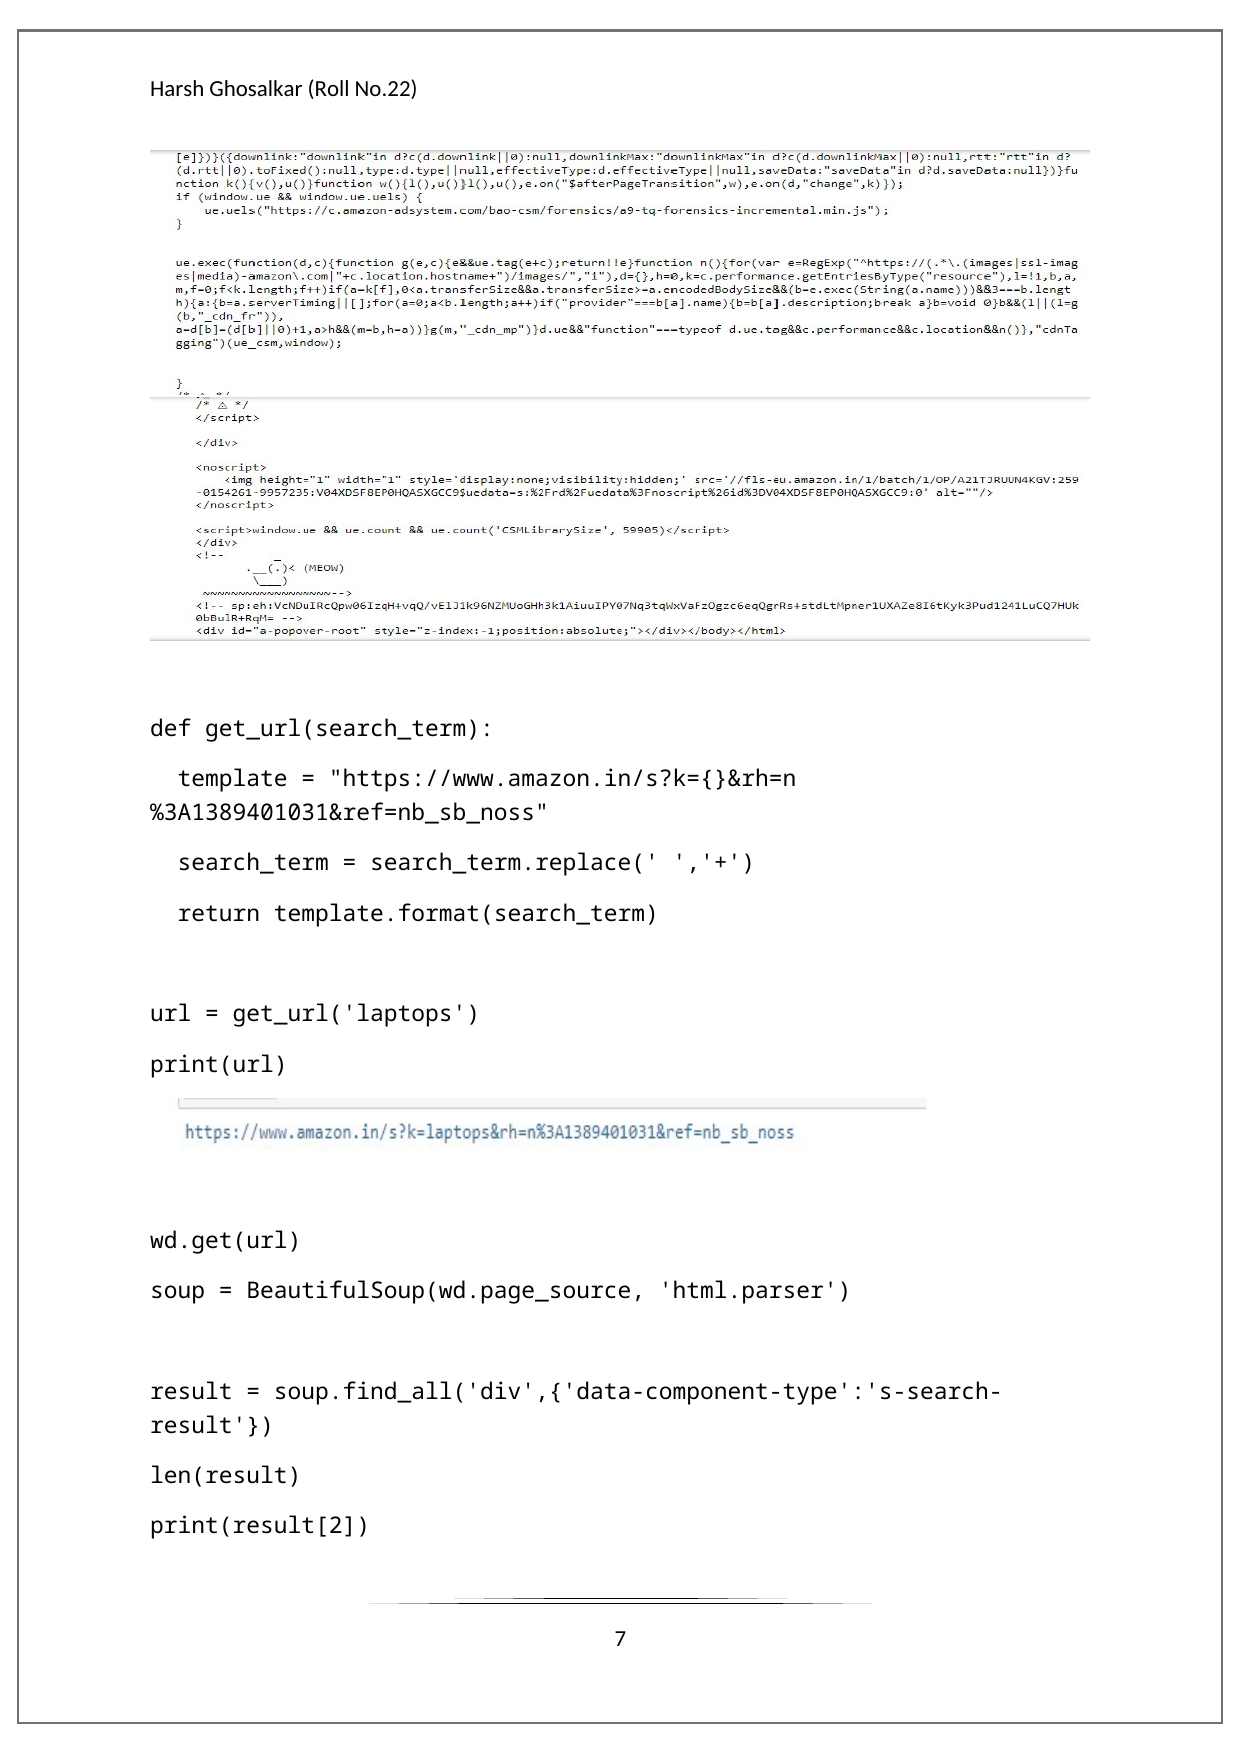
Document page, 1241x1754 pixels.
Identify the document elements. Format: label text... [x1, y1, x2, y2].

text wd.get(url) [150, 1224, 1090, 1255]
picture [150, 1098, 927, 1155]
picture [150, 150, 1091, 395]
text def get_url(search_term): [150, 711, 1090, 743]
text return template.format(search_term) [150, 896, 1090, 928]
picture [150, 397, 1091, 643]
text print(result[2]) [150, 1509, 1090, 1541]
text soup = BeautifulSoup(wd.page_source, 'html.parser') [150, 1274, 1090, 1305]
text len(result) [150, 1459, 1090, 1490]
text print(url) [150, 1048, 1090, 1079]
text url = get_url('laptops') [150, 997, 1090, 1028]
text search_term = search_term.replace(' ','+') [150, 846, 1090, 877]
text result = soup.find_all('div',{'data-component-type':'s-search-result'}) [150, 1375, 1090, 1440]
text template = "https://www.amazon.in/s?k={}&rh=n%3A1389401031&ref=nb_sb_noss" [150, 762, 1090, 827]
